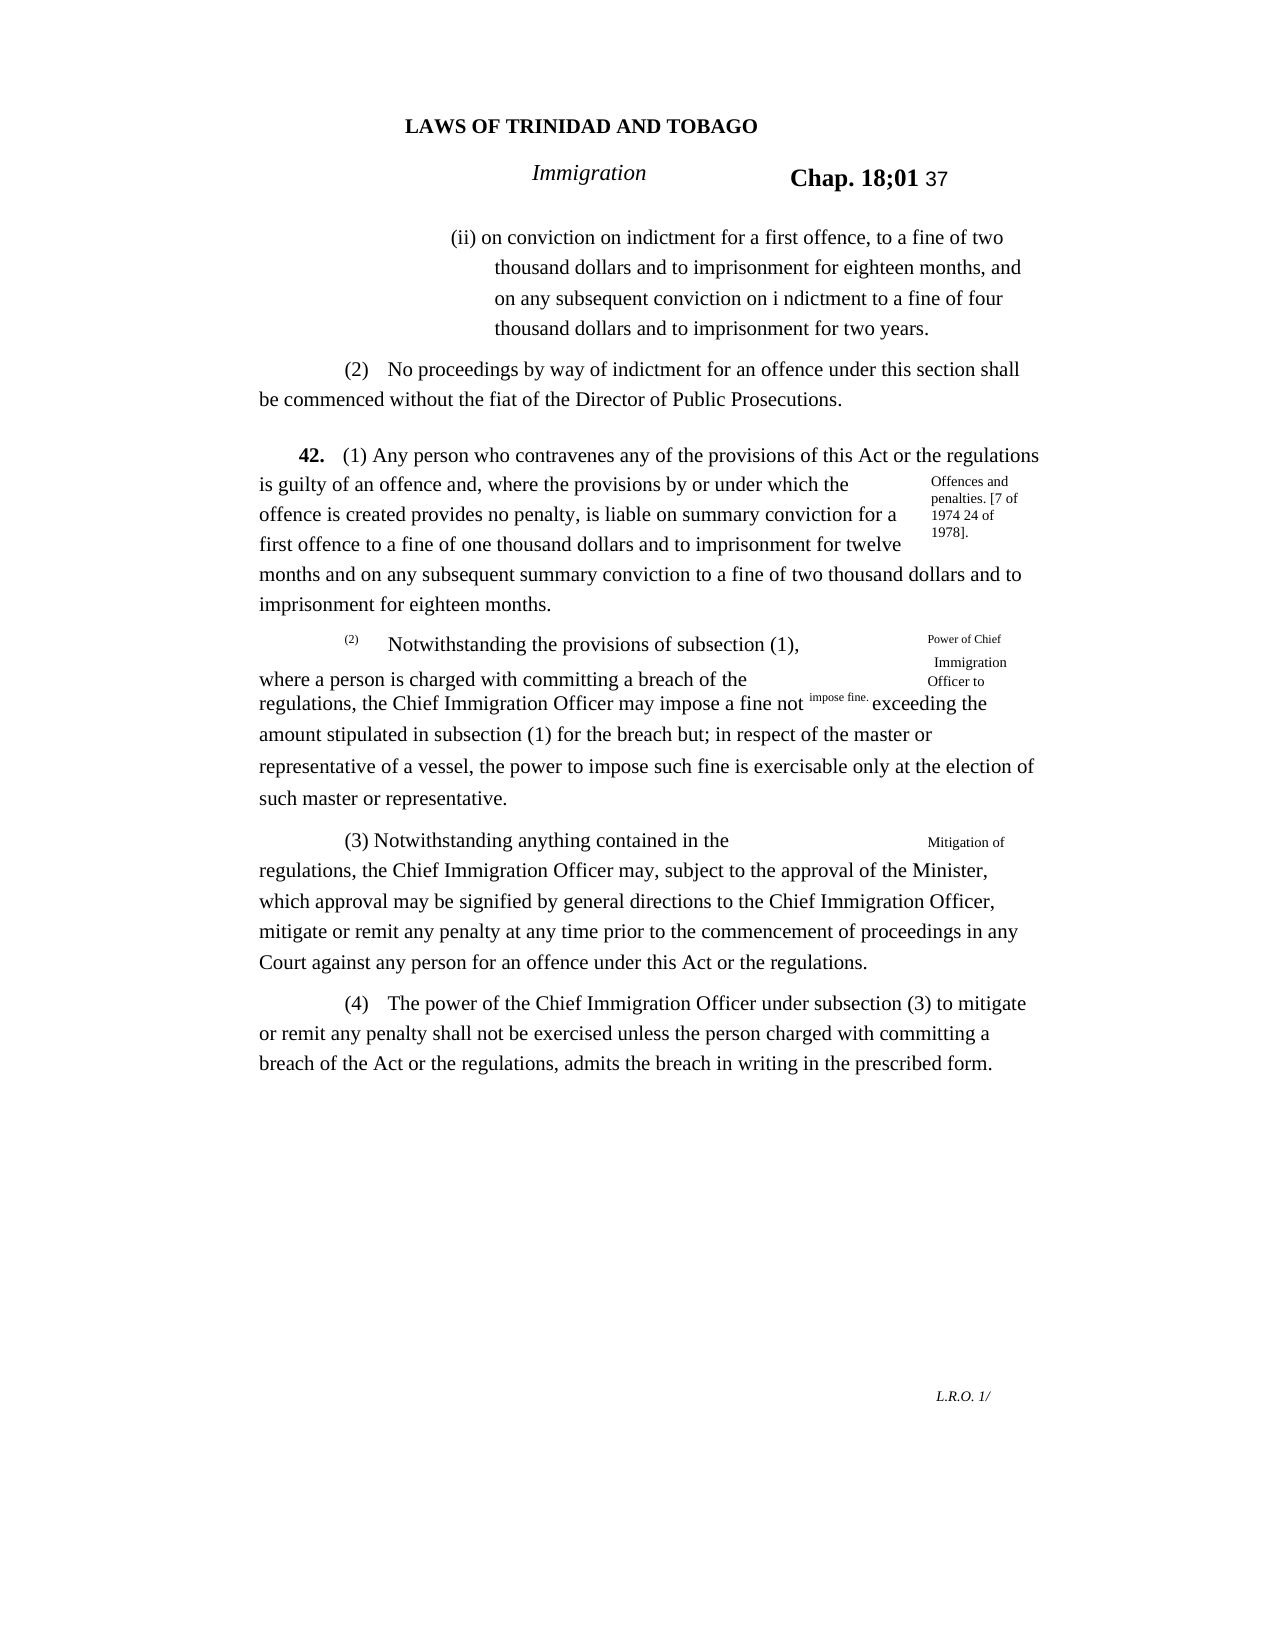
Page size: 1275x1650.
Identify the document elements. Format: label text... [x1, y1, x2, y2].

list The power of the Chief Immigration Officer under subsection (3) to mitigate or remit any penalty shall not be exercised unless the person charged with committing a breach of the Act or the regulations, admits the breach in writing in the prescribed form. [259, 991, 1042, 1075]
text (3) Notwithstanding anything contained in the Mitigation of [259, 828, 1042, 852]
text (ii) on conviction on indictment for a first offence, to a fine of two thousand dollars and to imprisonment for eighteen months, and on any subsequent conviction on i ndictment to a fine of four thousand dollars and to imprisonment for two years. [451, 225, 1042, 340]
text regulations, the Chief Immigration Officer may, subject to the approval of the Minister, which approval may be signified by general directions to the Chief Immigration Officer, mitigate or remit any penalty at any time prior to the commencement of proceedings in any Court against any person for an offence under this Act or the regulations. [259, 858, 1042, 974]
text Immigration [532, 159, 1042, 185]
list No proceedings by way of indictment for an offence under this section shall be commenced without the fiat of the Director of Public Prosecutions. [259, 357, 1042, 411]
text Immigration where a person is charged with committing a breach of the Officer to [259, 656, 1042, 691]
list (1) Any person who contravenes any of the provisions of this Act or the regulations is guilty of an offence and, where the provisions by or under which the offence is created provides no penalty, is liable on summary conviction for a first offence to a fine of one thousand dollars and to imprisonment for twelve months and on any subsequent summary conviction to a fine of two thousand dollars and to imprisonment for eighteen months. [259, 443, 1042, 616]
list Notwithstanding the provisions of subsection (1), Power of Chief [259, 632, 1042, 656]
text regulations, the Chief Immigration Officer may impose a fine not impose fine. exceeding the amount stipulated in subsection (1) for the breach but; in respect of the master or representative of a vessel, the power to impose such fine is exercisable only at the election of such master or representative. [259, 691, 1042, 809]
